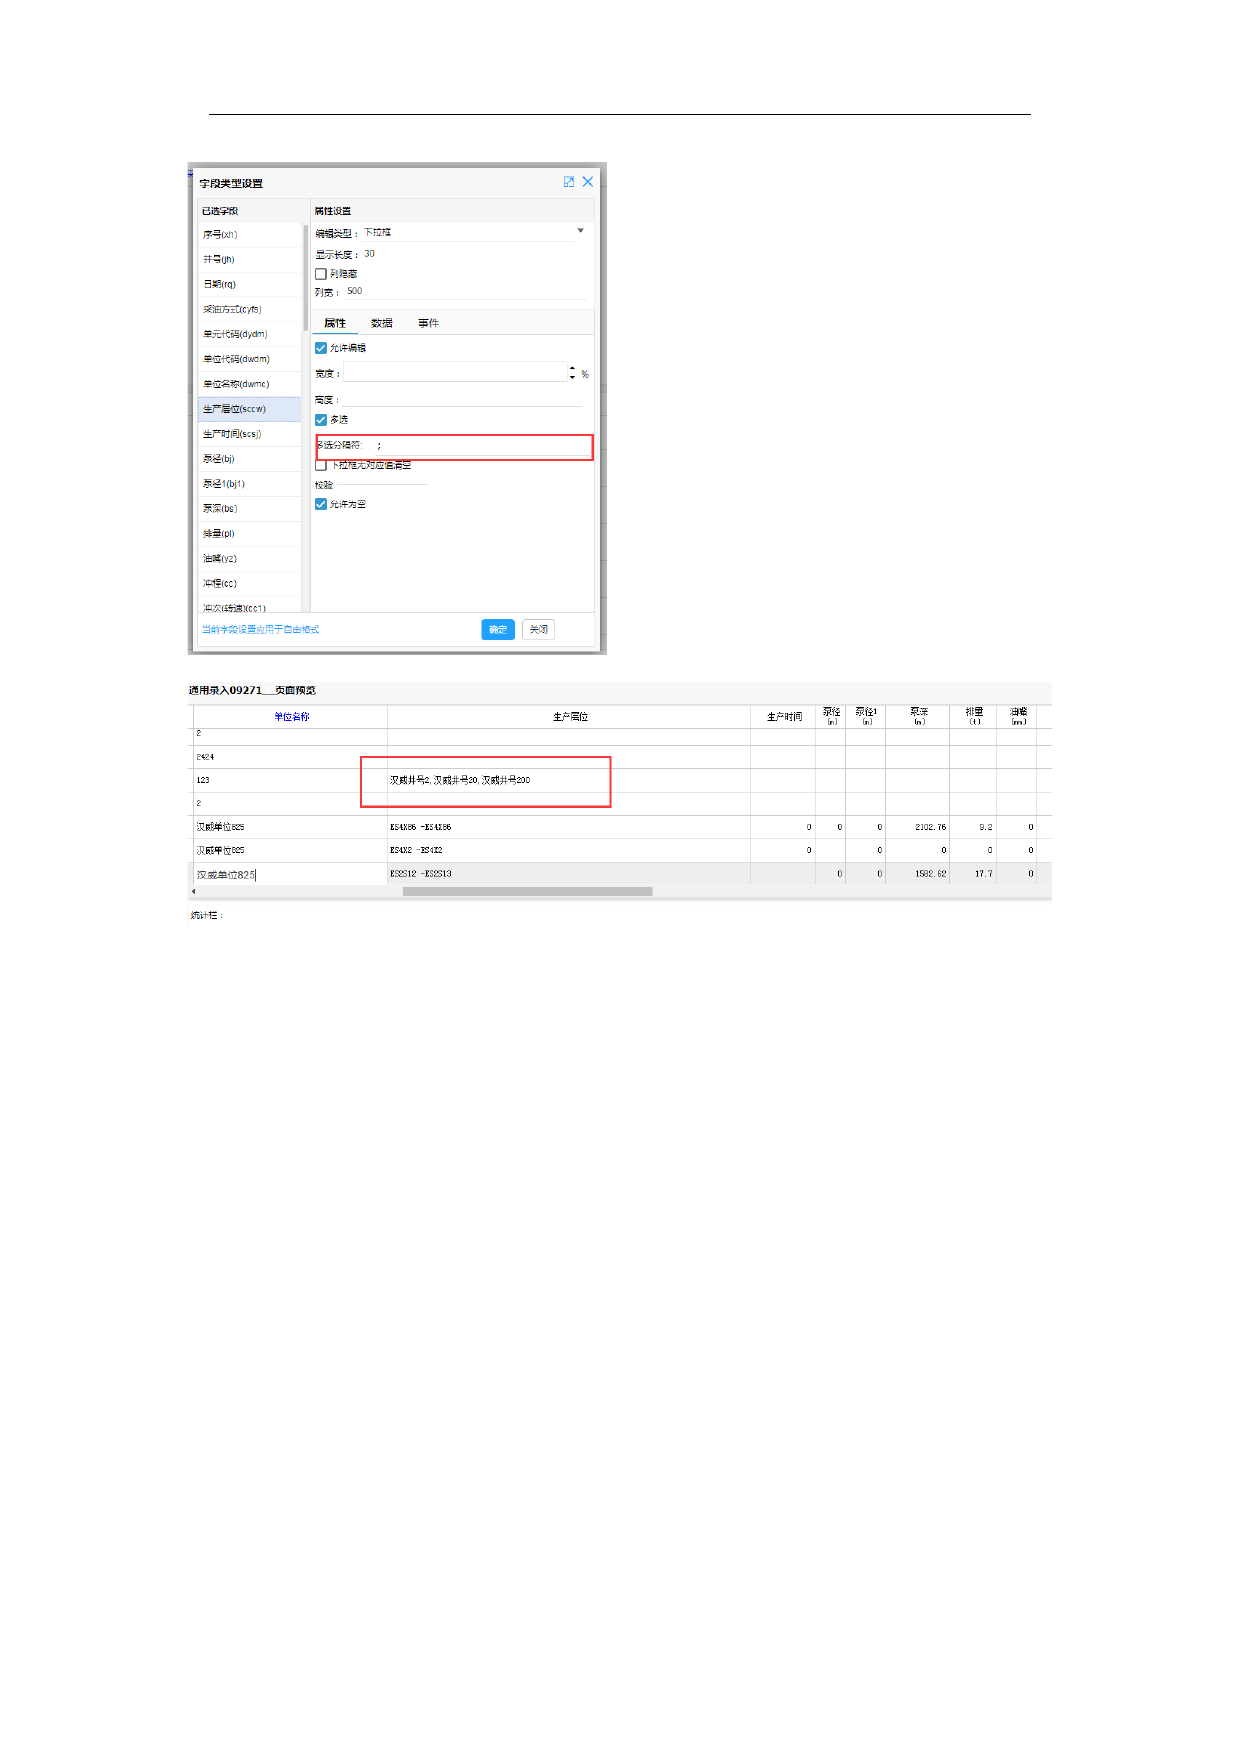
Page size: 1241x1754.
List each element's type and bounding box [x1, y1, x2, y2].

picture [187, 162, 607, 655]
picture [187, 682, 1053, 925]
